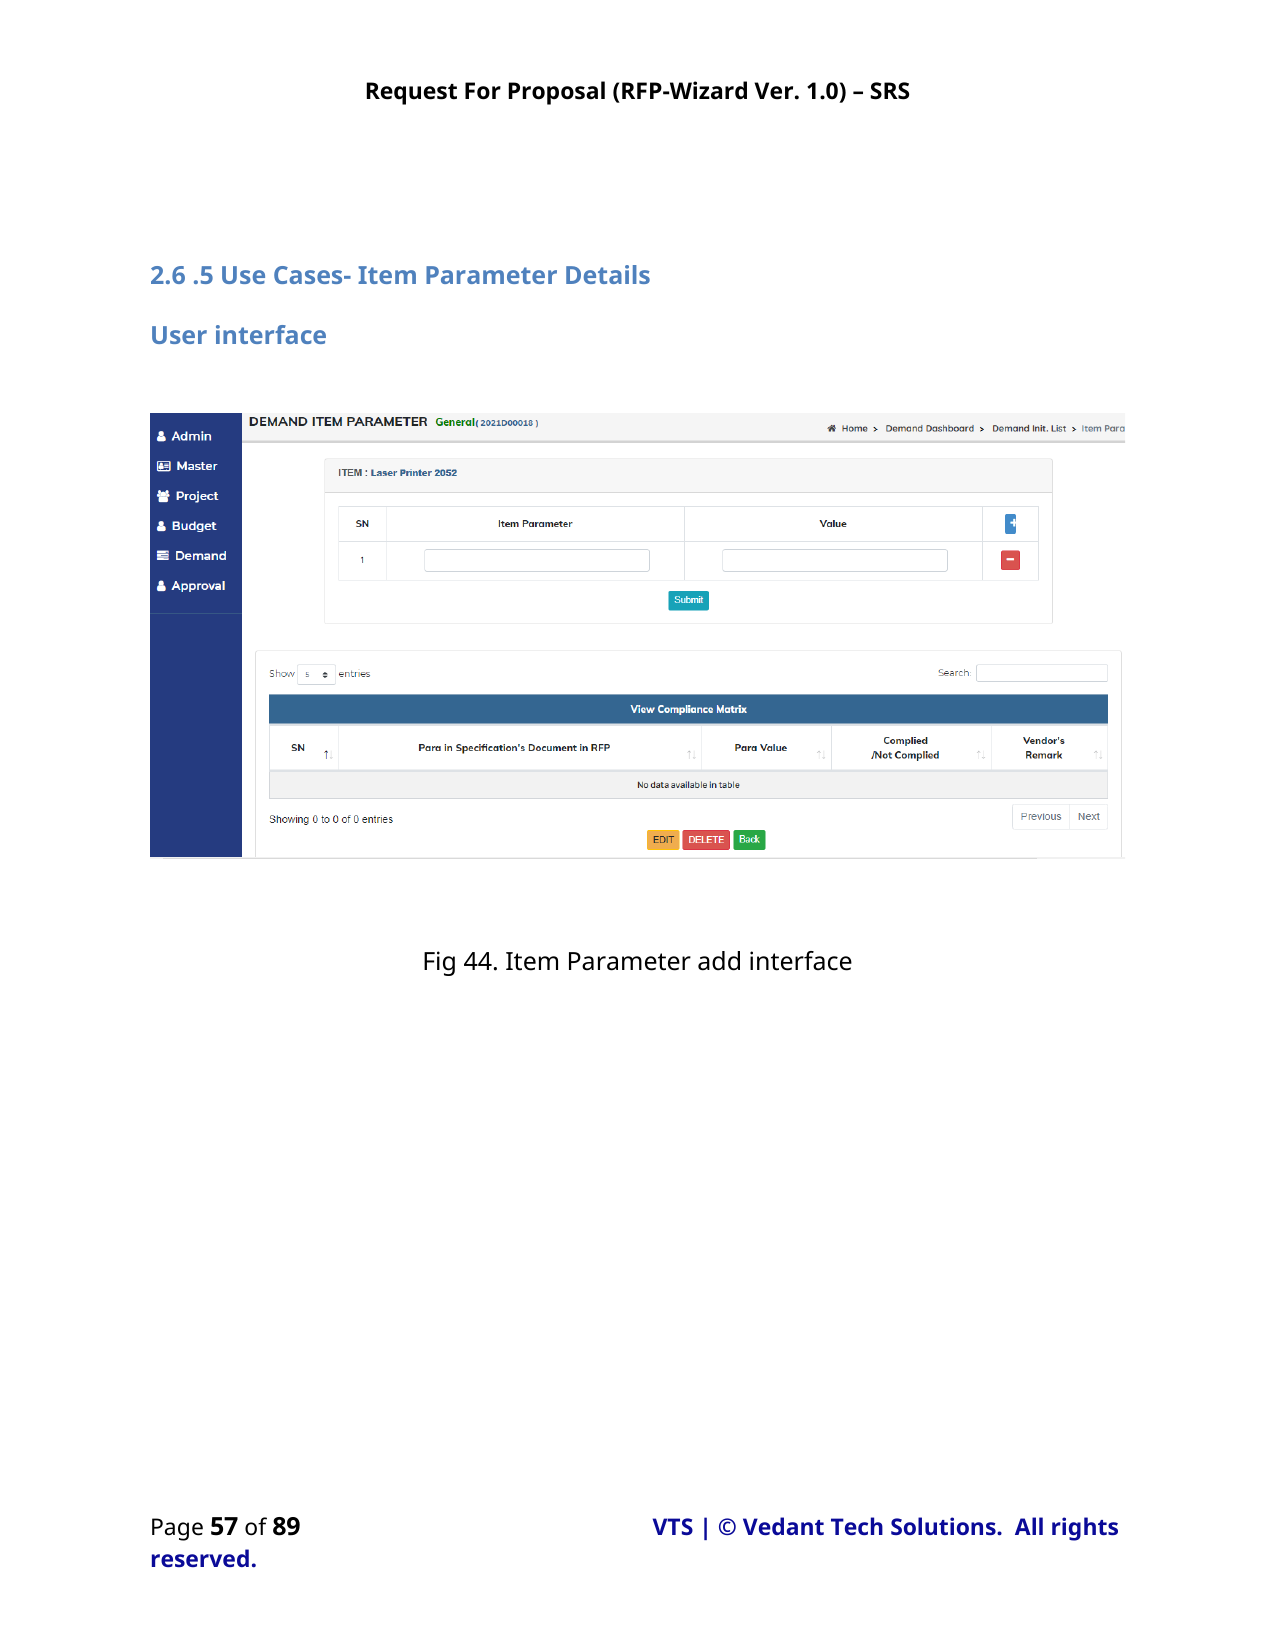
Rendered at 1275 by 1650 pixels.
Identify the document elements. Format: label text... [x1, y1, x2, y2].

picture [150, 413, 1125, 859]
subtitle User interface [150, 317, 1125, 352]
subtitle 2.6 .5 Use Cases- Item Parameter Details [150, 257, 1125, 292]
text Fig 44. Item Parameter add interface [150, 944, 1125, 978]
